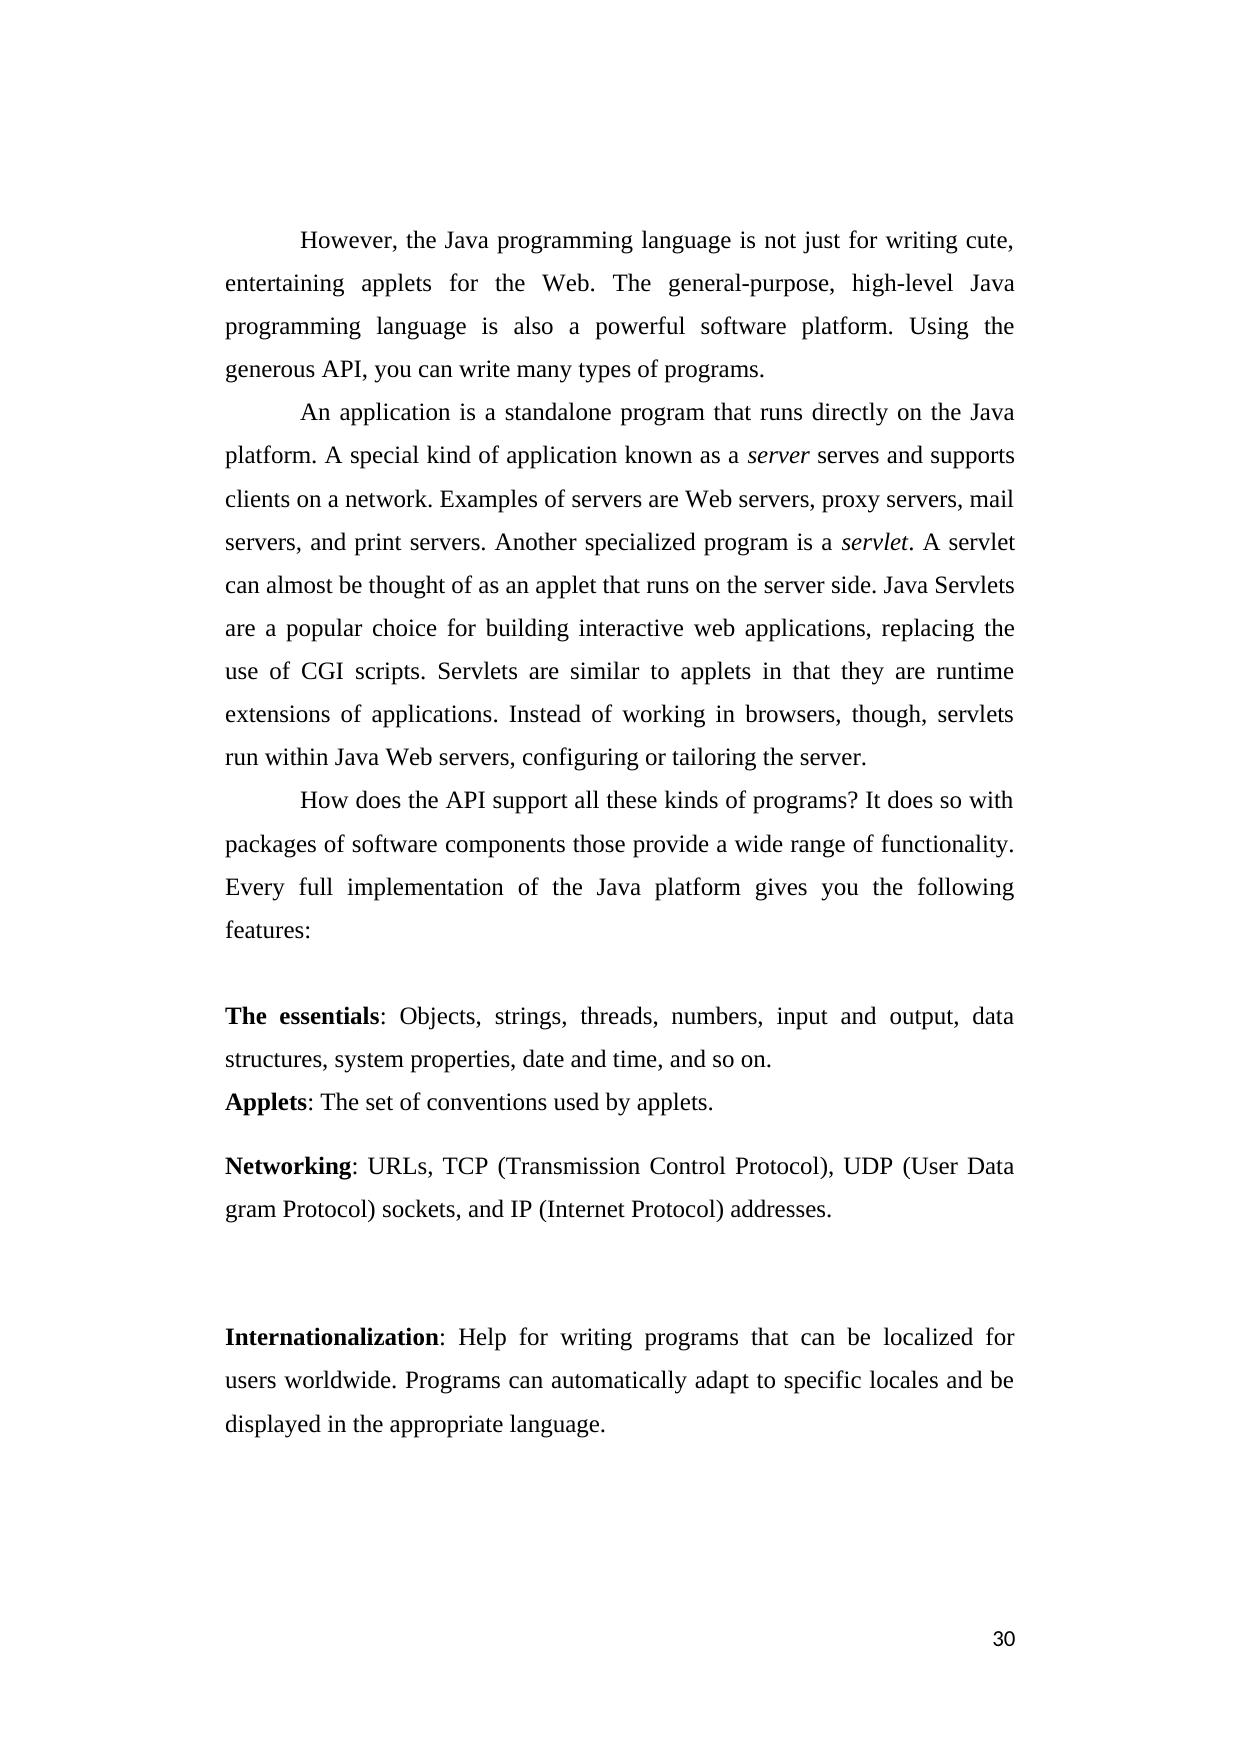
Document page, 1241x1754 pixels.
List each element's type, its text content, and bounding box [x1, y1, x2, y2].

text How does the API support all these kinds of programs? It does so with packages of software components those provide a wide range of functionality. Every full implementation of the Java platform gives you the following features: [225, 786, 1015, 944]
text An application is a standalone program that runs directly on the Java platform. A special kind of application known as a server serves and supports clients on a network. Examples of servers are Web servers, proxy servers, mail servers, and print servers. Another specialized program is a servlet. A servlet can almost be thought of as an applet that runs on the server side. Java Servlets are a popular choice for building interactive web applications, replacing the use of CGI scripts. Servlets are similar to applets in that they are runtime extensions of applications. Instead of working in browsers, though, servlets run within Java Web servers, configuring or tailoring the server. [225, 397, 1015, 771]
text Applets: The set of conventions used by applets. [225, 1087, 1015, 1116]
text Networking: URLs, TCP (Transmission Control Protocol), UDP (User Data gram Protocol) sockets, and IP (Internet Protocol) addresses. [225, 1151, 1015, 1223]
text The essentials: Objects, strings, threads, numbers, input and output, data structures, system properties, date and time, and so on. [225, 1001, 1015, 1073]
text Internationalization: Help for writing programs that can be localized for users worldwide. Programs can automatically adapt to specific locales and be displayed in the appropriate language. [225, 1322, 1015, 1437]
text However, the Java programming language is not just for writing cute, entertaining applets for the Web. The general-purpose, high-level Java programming language is also a powerful software platform. Using the generous API, you can write many types of programs. [225, 225, 1015, 383]
